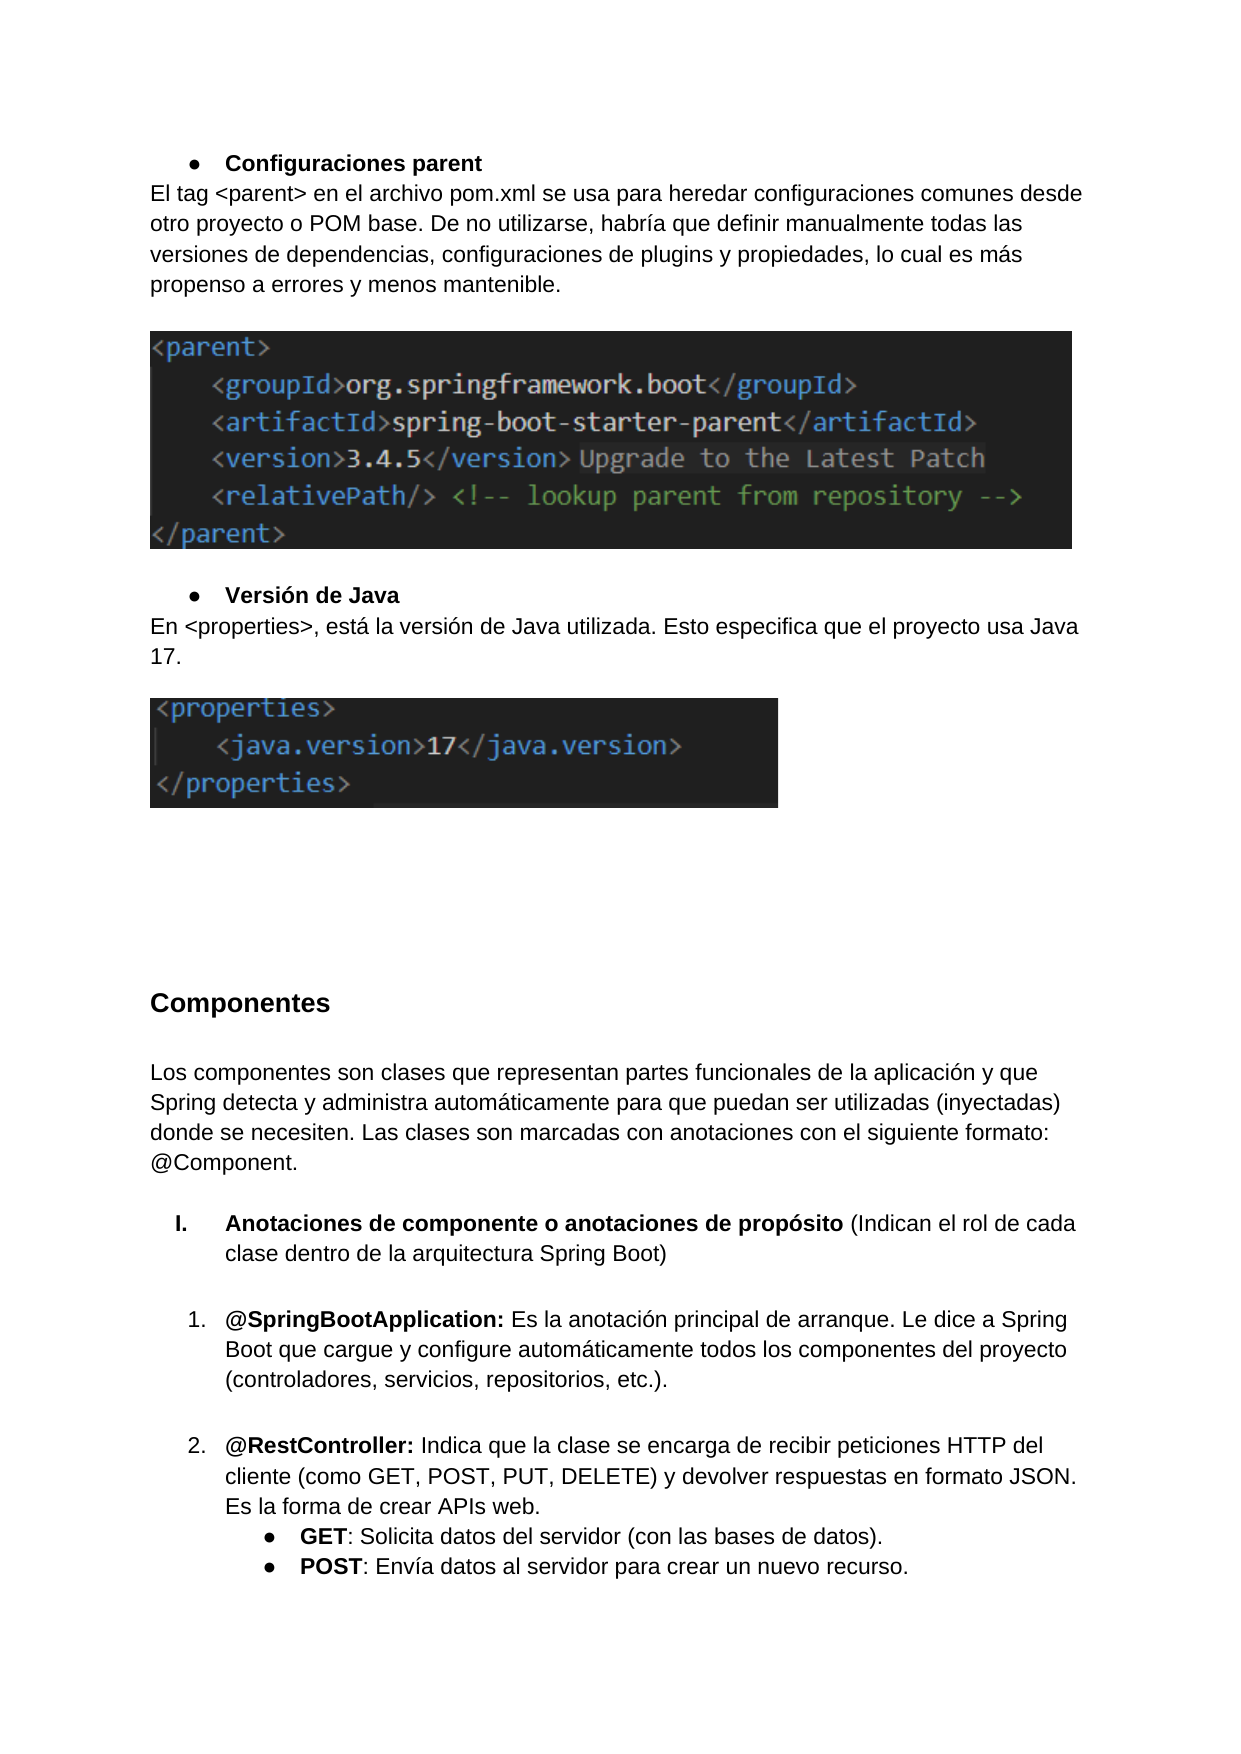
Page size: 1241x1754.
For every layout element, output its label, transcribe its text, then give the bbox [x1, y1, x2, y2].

text Los componentes son clases que representan partes funcionales de la aplicación y que Spring detecta y administra automáticamente para que puedan ser utilizadas (inyectadas) donde se necesiten. Las clases son marcadas con anotaciones con el siguiente formato: @Component. [150, 1058, 1090, 1175]
list @RestController: Indica que la clase se encarga de recibir peticiones HTTP del cliente (como GET, POST, PUT, DELETE) y devolver respuestas en formato JSON. Es la forma de crear APIs web. [187, 1432, 1090, 1519]
text Componentes [150, 987, 1090, 1018]
list Anotaciones de componente o anotaciones de propósito (Indican el rol de cada clase dentro de la arquitectura Spring Boot) [187, 1209, 1090, 1266]
list Versión de Java [187, 582, 1090, 609]
picture [150, 698, 779, 808]
list POST: Envía datos al servidor para crear un nuevo recurso. [262, 1553, 1090, 1579]
list Configuraciones parent [187, 150, 1090, 176]
list GET: Solicita datos del servidor (con las bases de datos). [262, 1523, 1090, 1549]
picture [150, 331, 1072, 549]
text El tag <parent> en el archivo pom.xml se usa para heredar configuraciones comunes desde otro proyecto o POM base. De no utilizarse, habría que definir manualmente todas las versiones de dependencias, configuraciones de plugins y propiedades, lo cual es más propenso a errores y menos mantenible. [150, 180, 1090, 297]
list @SpringBootApplication: Es la anotación principal de arranque. Le dice a Spring Boot que cargue y configure automáticamente todos los componentes del proyecto (controladores, servicios, repositorios, etc.). [187, 1306, 1090, 1393]
text En <properties>, está la versión de Java utilizada. Esto especifica que el proyecto usa Java 17. [150, 613, 1090, 669]
